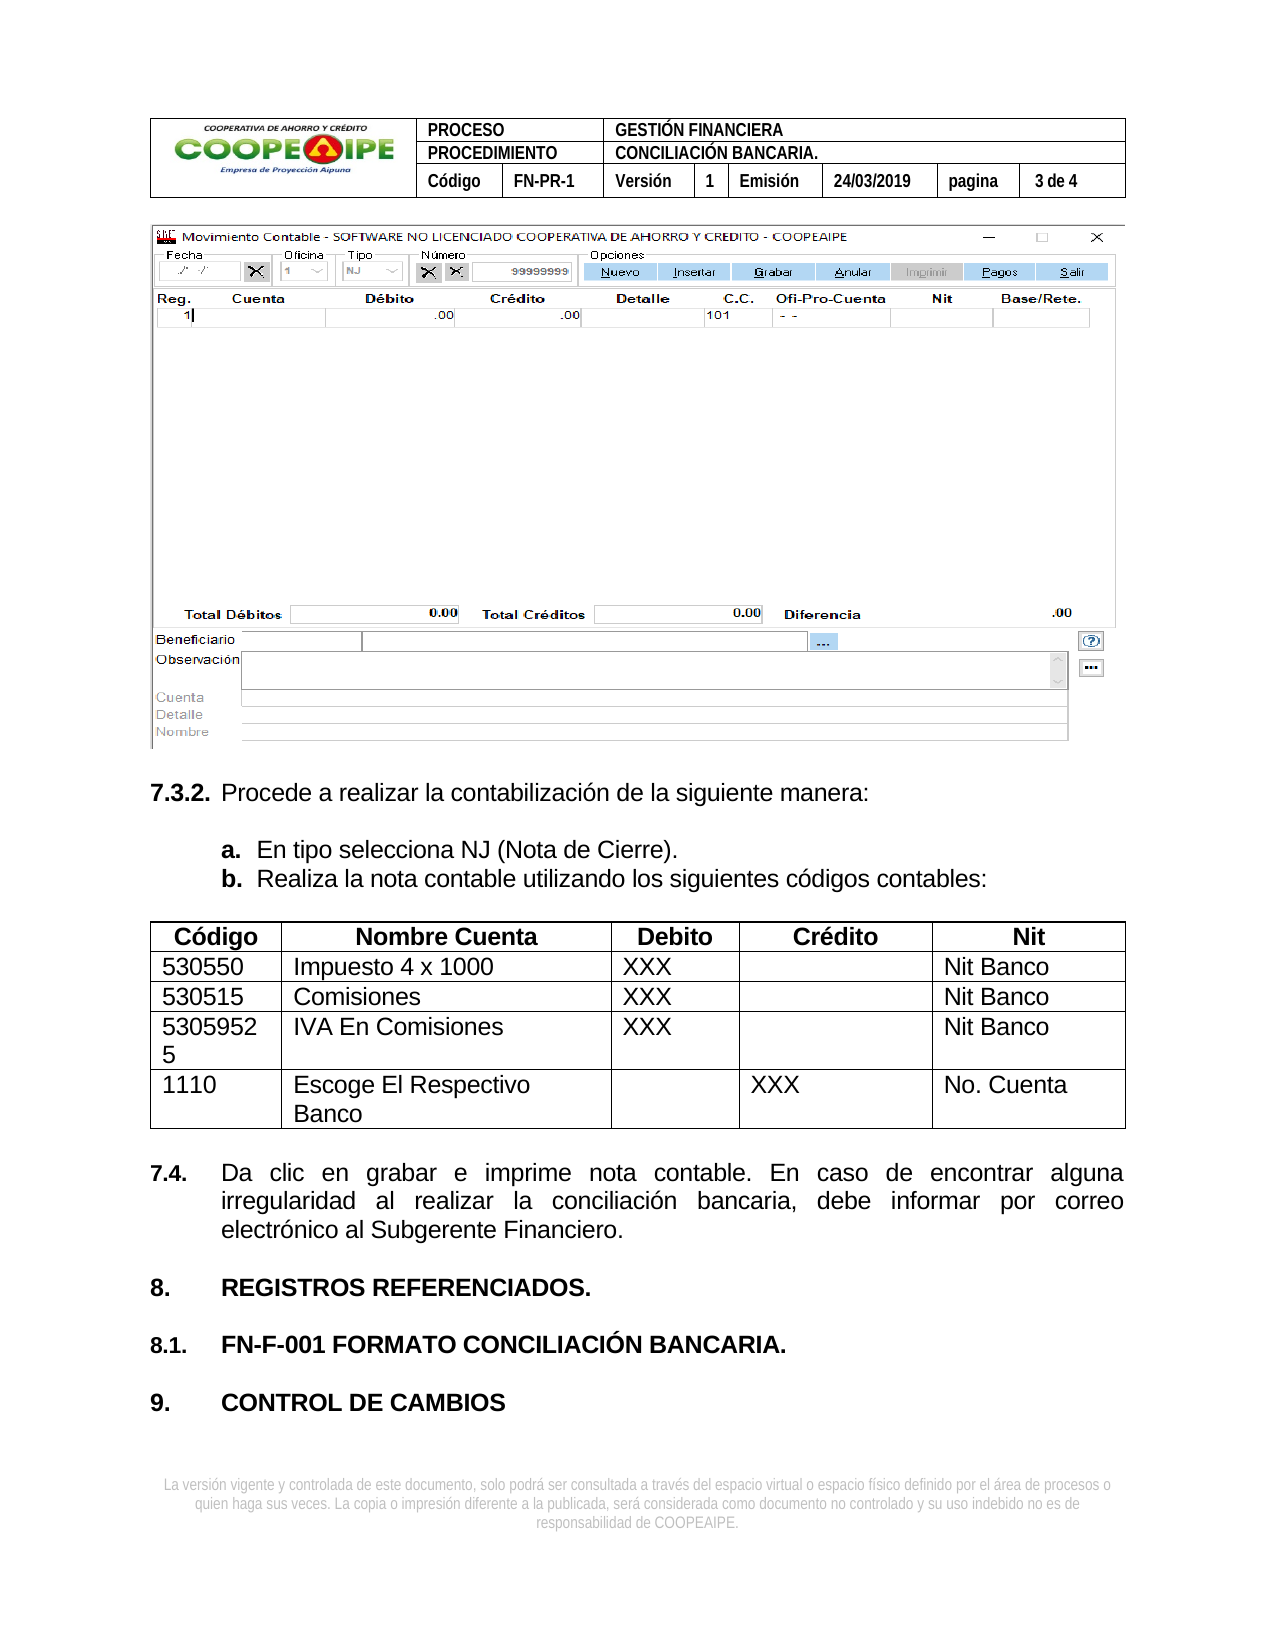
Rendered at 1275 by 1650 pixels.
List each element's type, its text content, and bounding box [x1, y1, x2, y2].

table_cell 1110 [151, 1070, 281, 1128]
list Procede a realizar la contabilización de la siguiente manera: [150, 778, 1125, 806]
table_cell XXX [612, 982, 739, 1011]
picture [150, 224, 1125, 749]
table_cell 53059525 [151, 1012, 281, 1069]
table_cell [612, 1070, 739, 1128]
list Da clic en grabar e imprime nota contable. En caso de encontrar alguna irregularidad al realizar la conciliación bancaria, debe informar por correo electrónico al Subgerente Financiero. [150, 1158, 1125, 1244]
table_cell XXX [740, 1070, 932, 1128]
table_header Nit [933, 923, 1125, 951]
table_cell Escoge El Respectivo Banco [282, 1070, 611, 1128]
table_cell IVA En Comisiones [282, 1012, 611, 1069]
table_cell Impuesto 4 x 1000 [282, 952, 611, 981]
table_cell XXX [612, 1012, 739, 1069]
list REGISTROS REFERENCIADOS. [150, 1273, 1125, 1301]
list Realiza la nota contable utilizando los siguientes códigos contables: [221, 864, 1125, 893]
table_cell [740, 952, 932, 981]
table_cell Comisiones [282, 982, 611, 1011]
table_cell Nit Banco [933, 952, 1125, 981]
table_cell [740, 982, 932, 1011]
list FN-F-001 FORMATO CONCILIACIÓN BANCARIA. [150, 1330, 1125, 1359]
table_cell 530515 [151, 982, 281, 1011]
list En tipo selecciona NJ (Nota de Cierre). [221, 835, 1125, 864]
table_cell 530550 [151, 952, 281, 981]
table_cell [740, 1012, 932, 1069]
picture [170, 119, 398, 176]
table_cell XXX [612, 952, 739, 981]
list CONTROL DE CAMBIOS [150, 1388, 1125, 1416]
table_cell No. Cuenta [933, 1070, 1125, 1128]
table_header Código [151, 923, 281, 951]
table_header Crédito [740, 923, 932, 951]
table_header Nombre Cuenta [282, 923, 611, 951]
table_header Debito [612, 923, 739, 951]
table_cell Nit Banco [933, 1012, 1125, 1069]
table_cell Nit Banco [933, 982, 1125, 1011]
